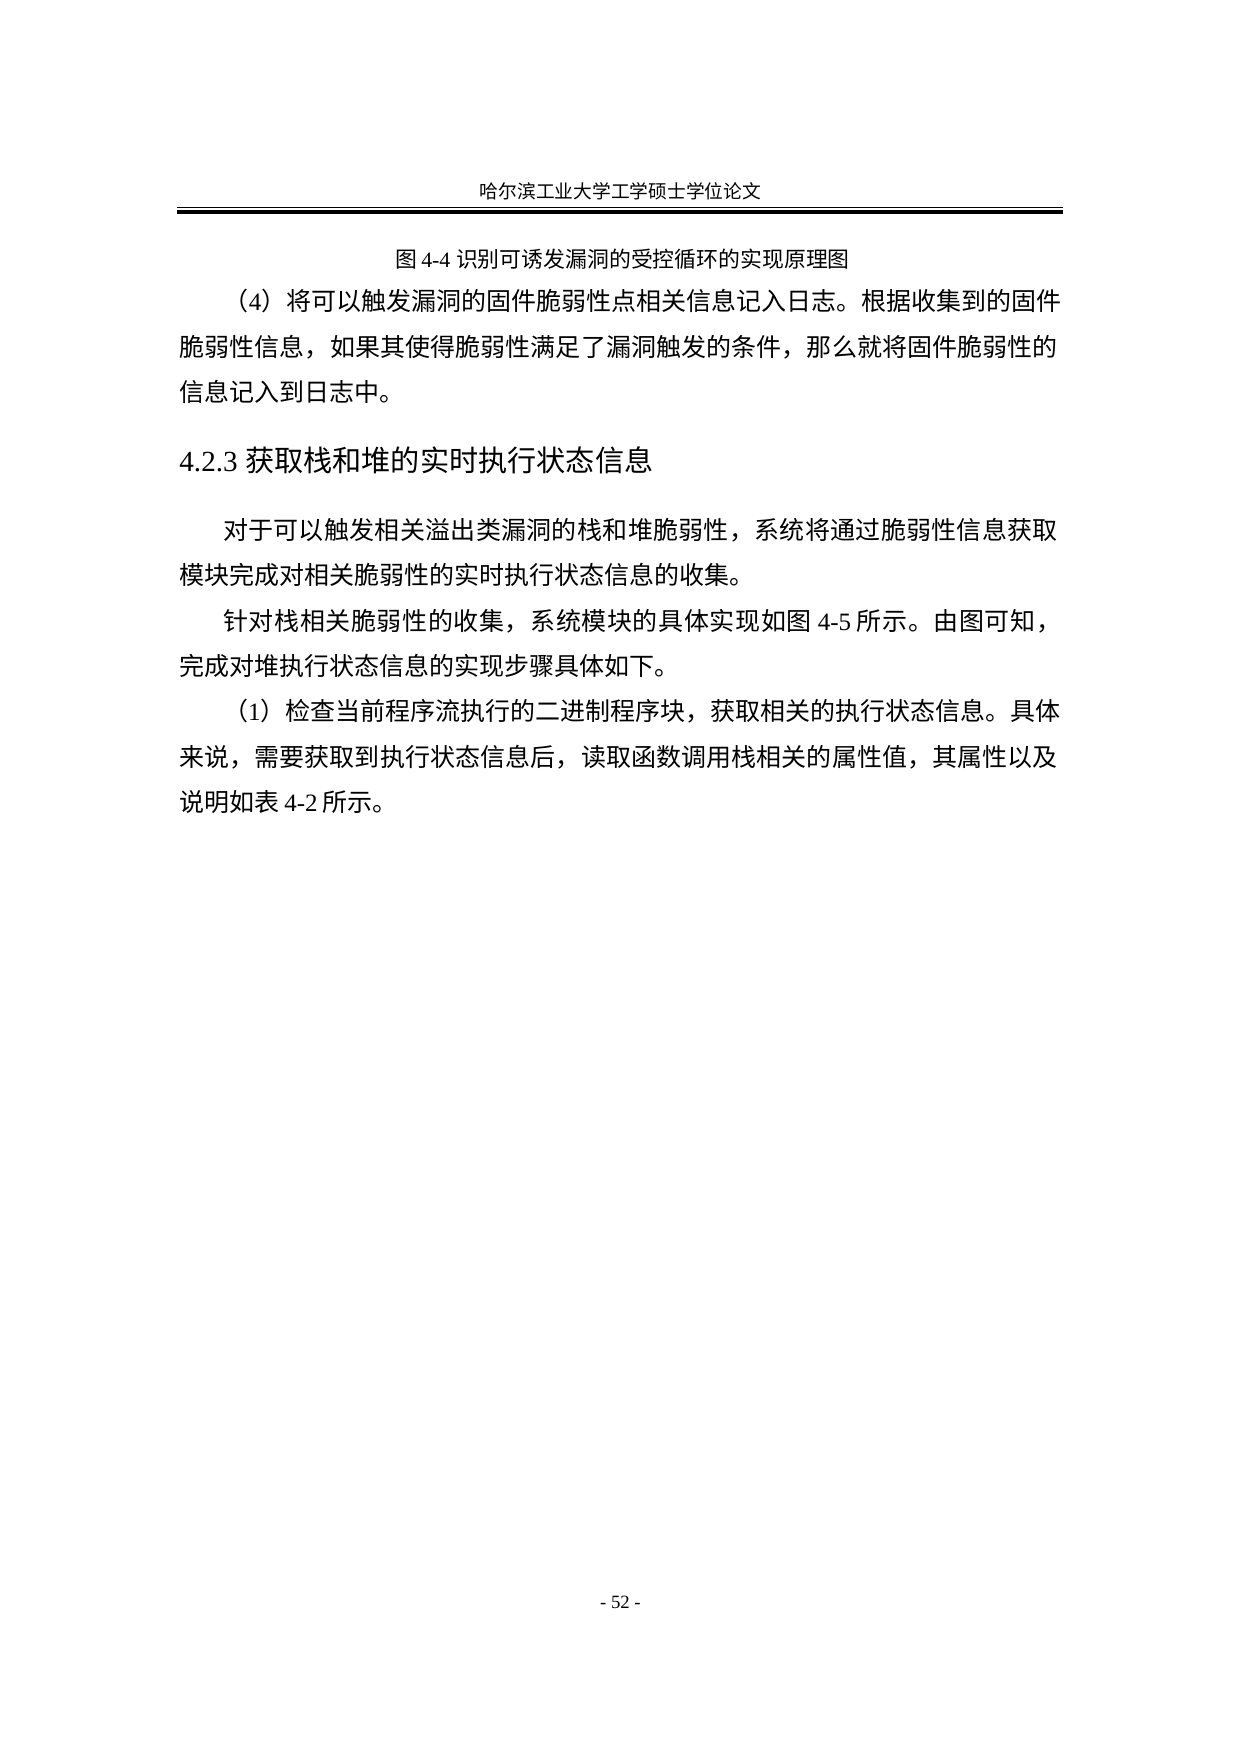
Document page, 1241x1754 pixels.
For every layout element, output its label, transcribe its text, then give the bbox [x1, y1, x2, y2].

text 针对栈相关脆弱性的收集，系统模块的具体实现如图4-5所示。由图可知，完成对堆执行状态信息的实现步骤具体如下。 [179, 601, 1061, 683]
text （4）将可以触发漏洞的固件脆弱性点相关信息记入日志。根据收集到的固件脆弱性信息，如果其使得脆弱性满足了漏洞触发的条件，那么就将固件脆弱性的信息记入到日志中。 [179, 282, 1061, 409]
text （1）检查当前程序流执行的二进制程序块，获取相关的执行状态信息。具体来说，需要获取到执行状态信息后，读取函数调用栈相关的属性值，其属性以及说明如表4-2所示。 [179, 692, 1061, 818]
text 图4-4 识别可诱发漏洞的受控循环的实现原理图 [179, 242, 1061, 274]
subtitle 4.2.3 获取栈和堆的实时执行状态信息 [179, 438, 1061, 480]
text 对于可以触发相关溢出类漏洞的栈和堆脆弱性，系统将通过脆弱性信息获取模块完成对相关脆弱性的实时执行状态信息的收集。 [179, 510, 1061, 592]
